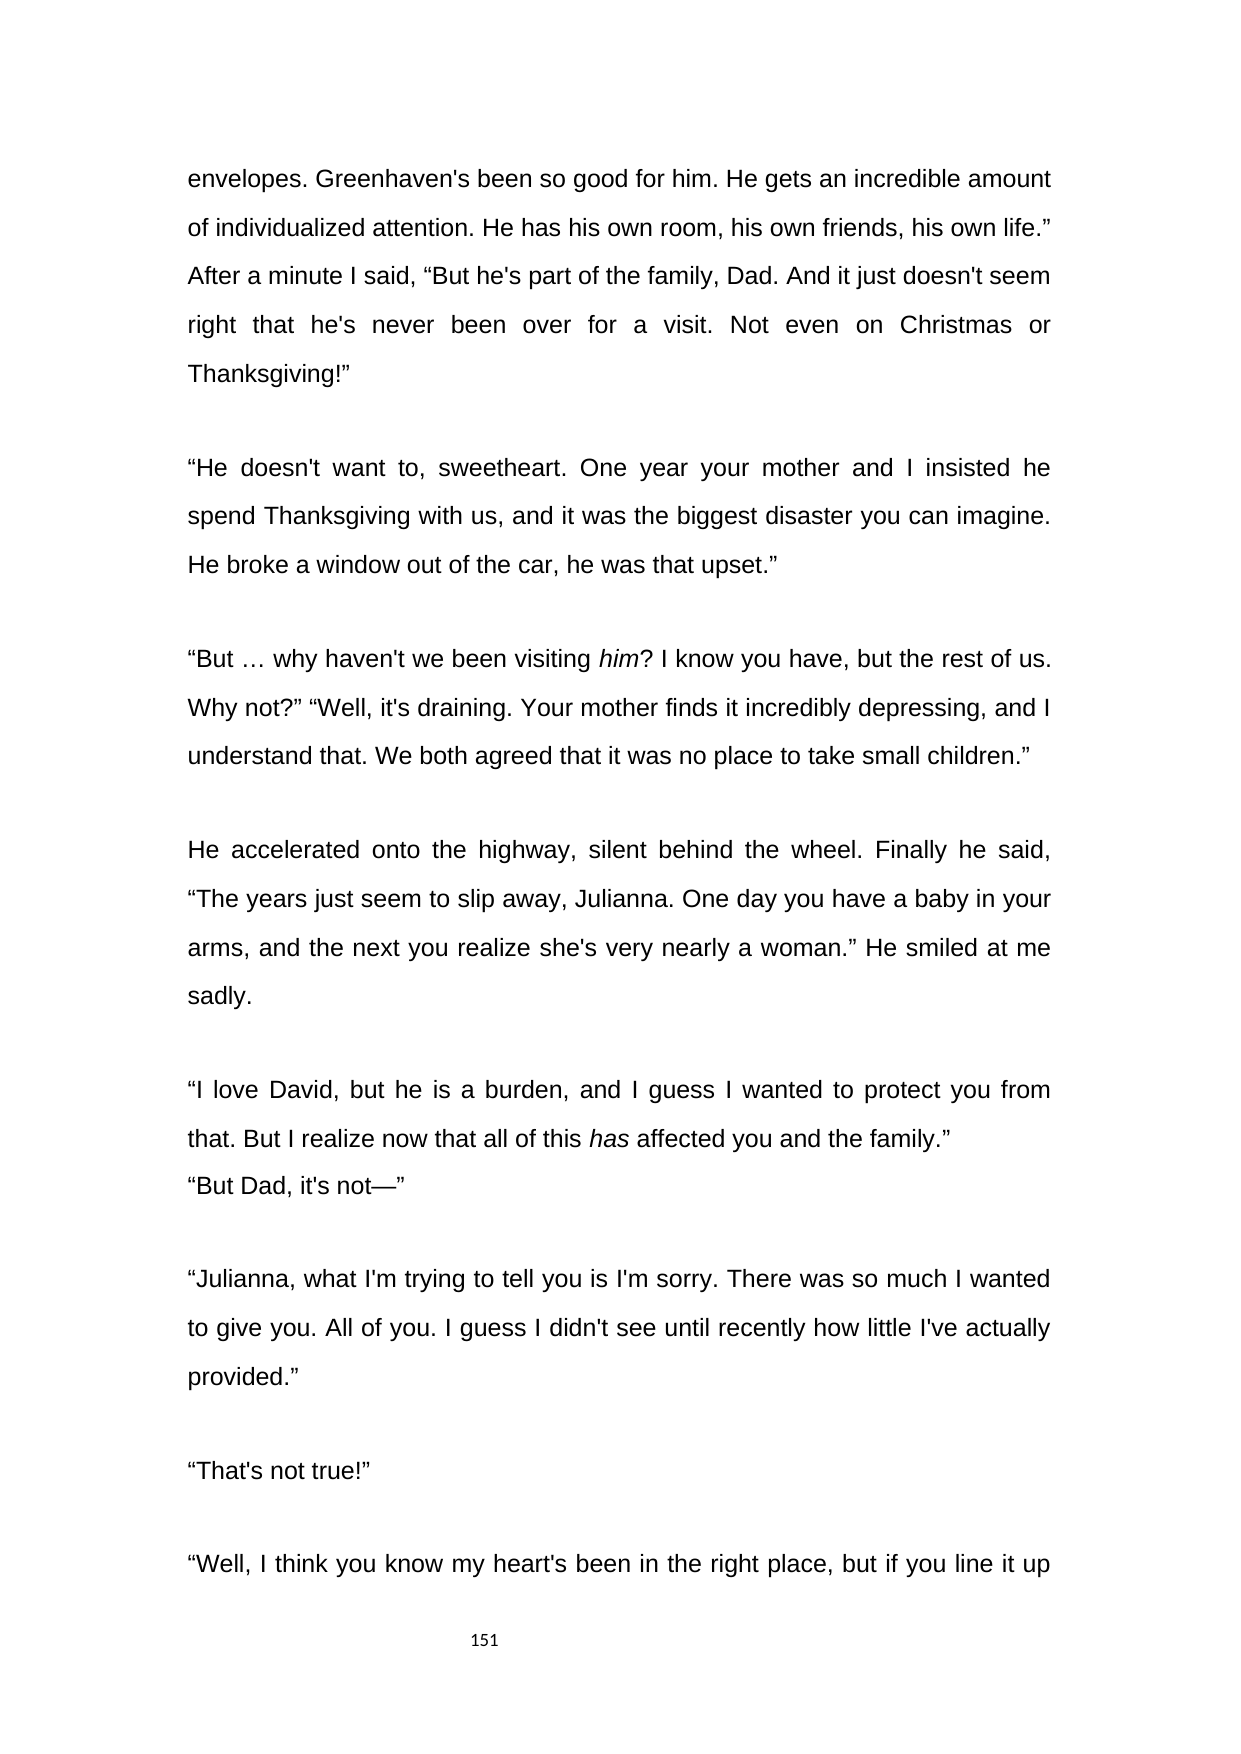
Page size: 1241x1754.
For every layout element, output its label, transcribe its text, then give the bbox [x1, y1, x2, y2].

text “He doesn't want to, sweetheart. One year your mother and I insisted he spend Thanksgiving with us, and it was the biggest disaster you can imagine. He broke a window out of the car, he was that upset.” [187, 451, 1053, 581]
text He accelerated onto the highway, silent behind the wheel. Finally he said, “The years just seem to slip away, Julianna. One day you have a baby in your arms, and the next you realize she's very nearly a woman.” He smiled at me sadly. [187, 833, 1053, 1012]
text “But … why haven't we been visiting him? I know you have, but the rest of us. Why not?” “Well, it's draining. Your mother finds it incredibly depressing, and I understand that. We both agreed that it was no place to take small children.” [187, 642, 1053, 772]
text “I love David, but he is a burden, and I guess I wanted to protect you from that. But I realize now that all of this has affected you and the family.” [187, 1073, 1053, 1154]
text “But Dad, it's not—” [187, 1169, 1053, 1201]
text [187, 162, 1053, 389]
text “That's not true!” [187, 1454, 1053, 1486]
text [187, 1548, 1053, 1580]
text “Julianna, what I'm trying to tell you is I'm sorry. There was so much I wanted to give you. All of you. I guess I didn't see until recently how little I've actually provided.” [187, 1263, 1053, 1393]
